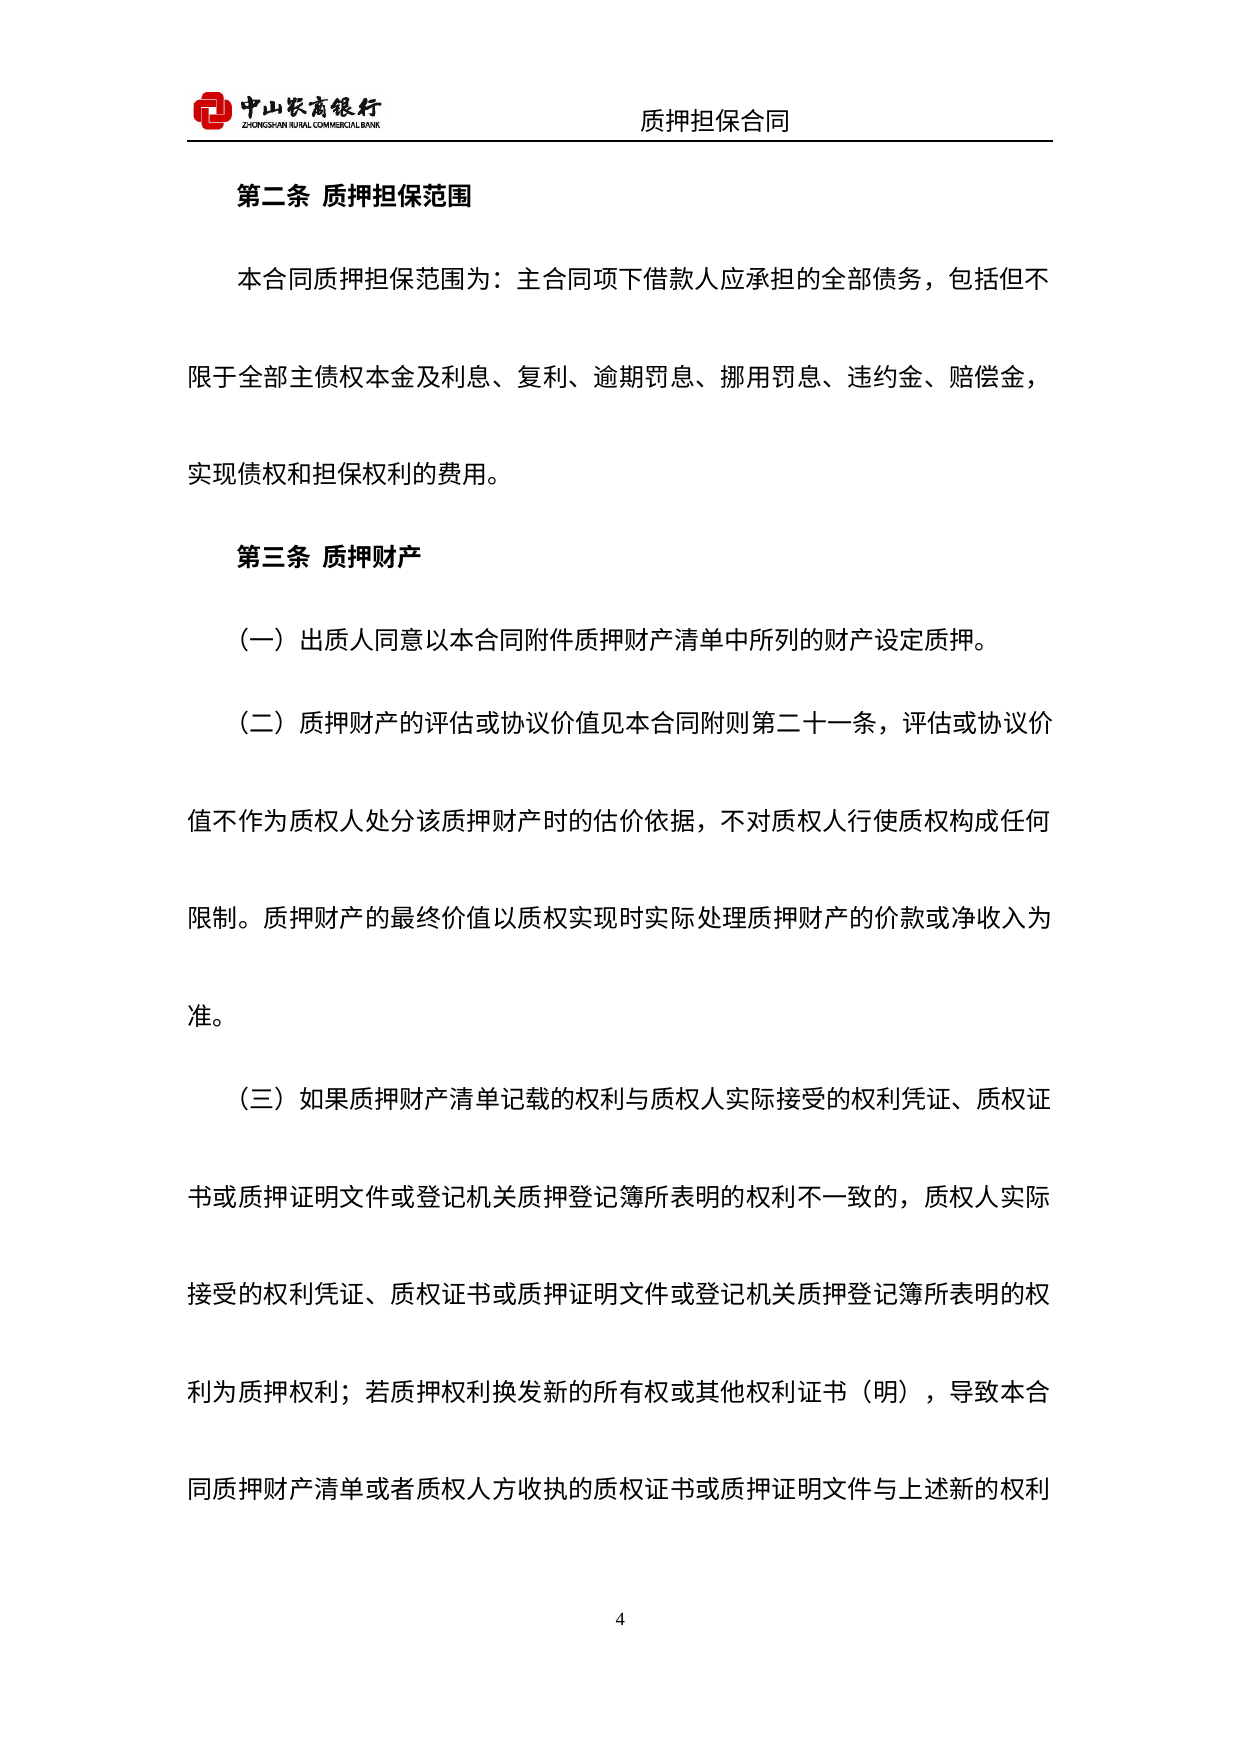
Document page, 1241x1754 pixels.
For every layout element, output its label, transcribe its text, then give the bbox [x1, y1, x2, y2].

text （一）出质人同意以本合同附件质押财产清单中所列的财产设定质押。 [187, 606, 1053, 671]
text 本合同质押担保范围为：主合同项下借款人应承担的全部债务，包括但不限于全部主债权本金及利息、复利、逾期罚息、挪用罚息、违约金、赔偿金，实现债权和担保权利的费用。 [187, 245, 1053, 505]
text （二）质押财产的评估或协议价值见本合同附则第二十一条，评估或协议价值不作为质权人处分该质押财产时的估价依据，不对质权人行使质权构成任何限制。质押财产的最终价值以质权实现时实际处理质押财产的价款或净收入为准。 [187, 689, 1053, 1047]
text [187, 1065, 1053, 1520]
text 第三条 质押财产 [187, 523, 1053, 588]
text 第二条 质押担保范围 [187, 162, 1053, 227]
picture [187, 88, 388, 131]
